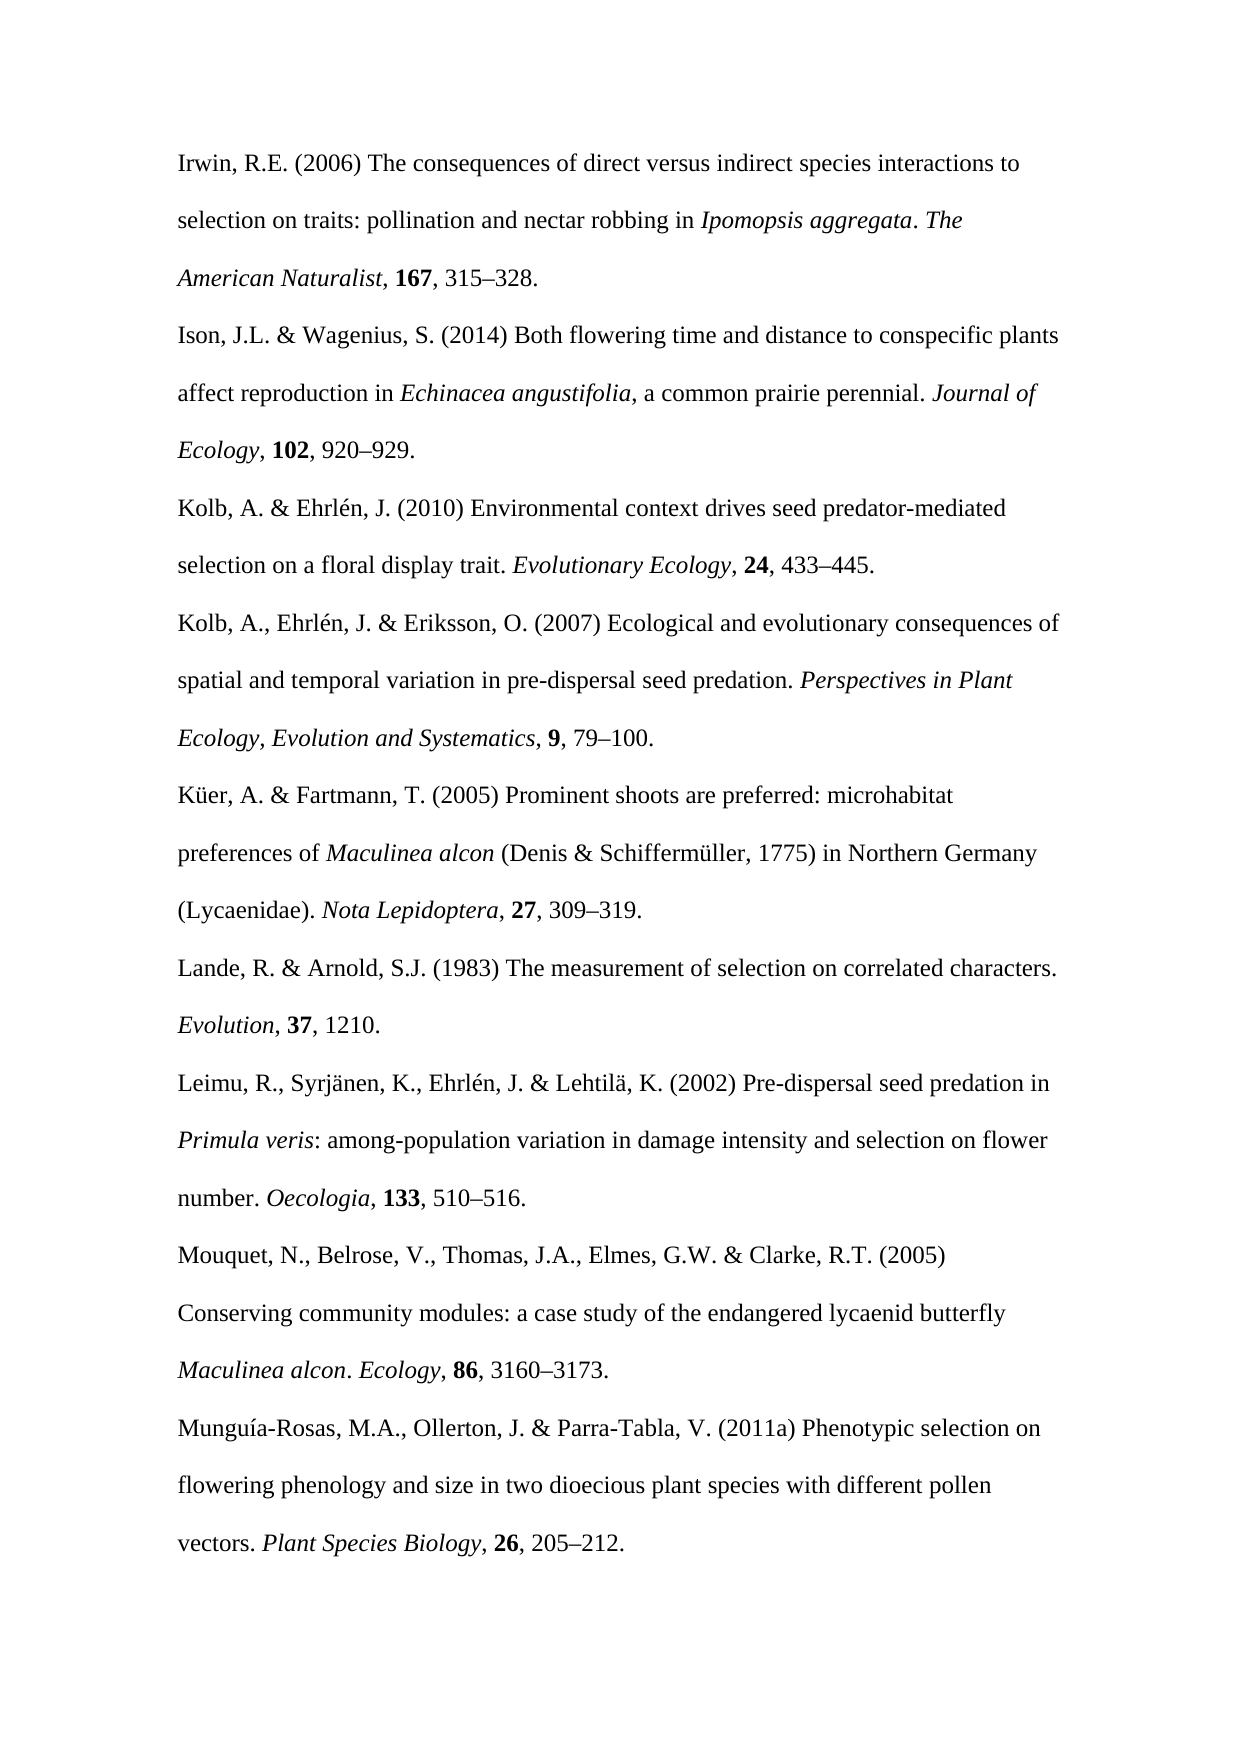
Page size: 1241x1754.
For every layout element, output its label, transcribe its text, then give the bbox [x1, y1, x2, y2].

text Kolb, A., Ehrlén, J. & Eriksson, O. (2007) Ecological and evolutionary consequences of spatial and temporal variation in pre-dispersal seed predation. Perspectives in Plant Ecology, Evolution and Systematics, 9, 79–100. [177, 608, 1063, 751]
text Munguía-Rosas, M.A., Ollerton, J. & Parra-Tabla, V. (2011a) Phenotypic selection on flowering phenology and size in two dioecious plant species with different pollen vectors. Plant Species Biology, 26, 205–212. [177, 1413, 1063, 1556]
text Ison, J.L. & Wagenius, S. (2014) Both flowering time and distance to conspecific plants affect reproduction in Echinacea angustifolia, a common prairie perennial. Journal of Ecology, 102, 920–929. [177, 320, 1063, 464]
text Leimu, R., Syrjänen, K., Ehrlén, J. & Lehtilä, K. (2002) Pre-dispersal seed predation in Primula veris: among-population variation in damage intensity and selection on flower number. Oecologia, 133, 510–516. [177, 1068, 1063, 1211]
text Irwin, R.E. (2006) The consequences of direct versus indirect species interactions to selection on traits: pollination and nectar robbing in Ipomopsis aggregata. The American Naturalist, 167, 315–328. [177, 148, 1063, 291]
text Kolb, A. & Ehrlén, J. (2010) Environmental context drives seed predator-mediated selection on a floral display trait. Evolutionary Ecology, 24, 433–445. [177, 493, 1063, 579]
text Küer, A. & Fartmann, T. (2005) Prominent shoots are preferred: microhabitat preferences of Maculinea alcon (Denis & Schiffermüller, 1775) in Northern Germany (Lycaenidae). Nota Lepidoptera, 27, 309–319. [177, 780, 1063, 924]
text Mouquet, N., Belrose, V., Thomas, J.A., Elmes, G.W. & Clarke, R.T. (2005) Conserving community modules: a case study of the endangered lycaenid butterfly Maculinea alcon. Ecology, 86, 3160–3173. [177, 1240, 1063, 1384]
text Lande, R. & Arnold, S.J. (1983) The measurement of selection on correlated characters. Evolution, 37, 1210. [177, 953, 1063, 1039]
